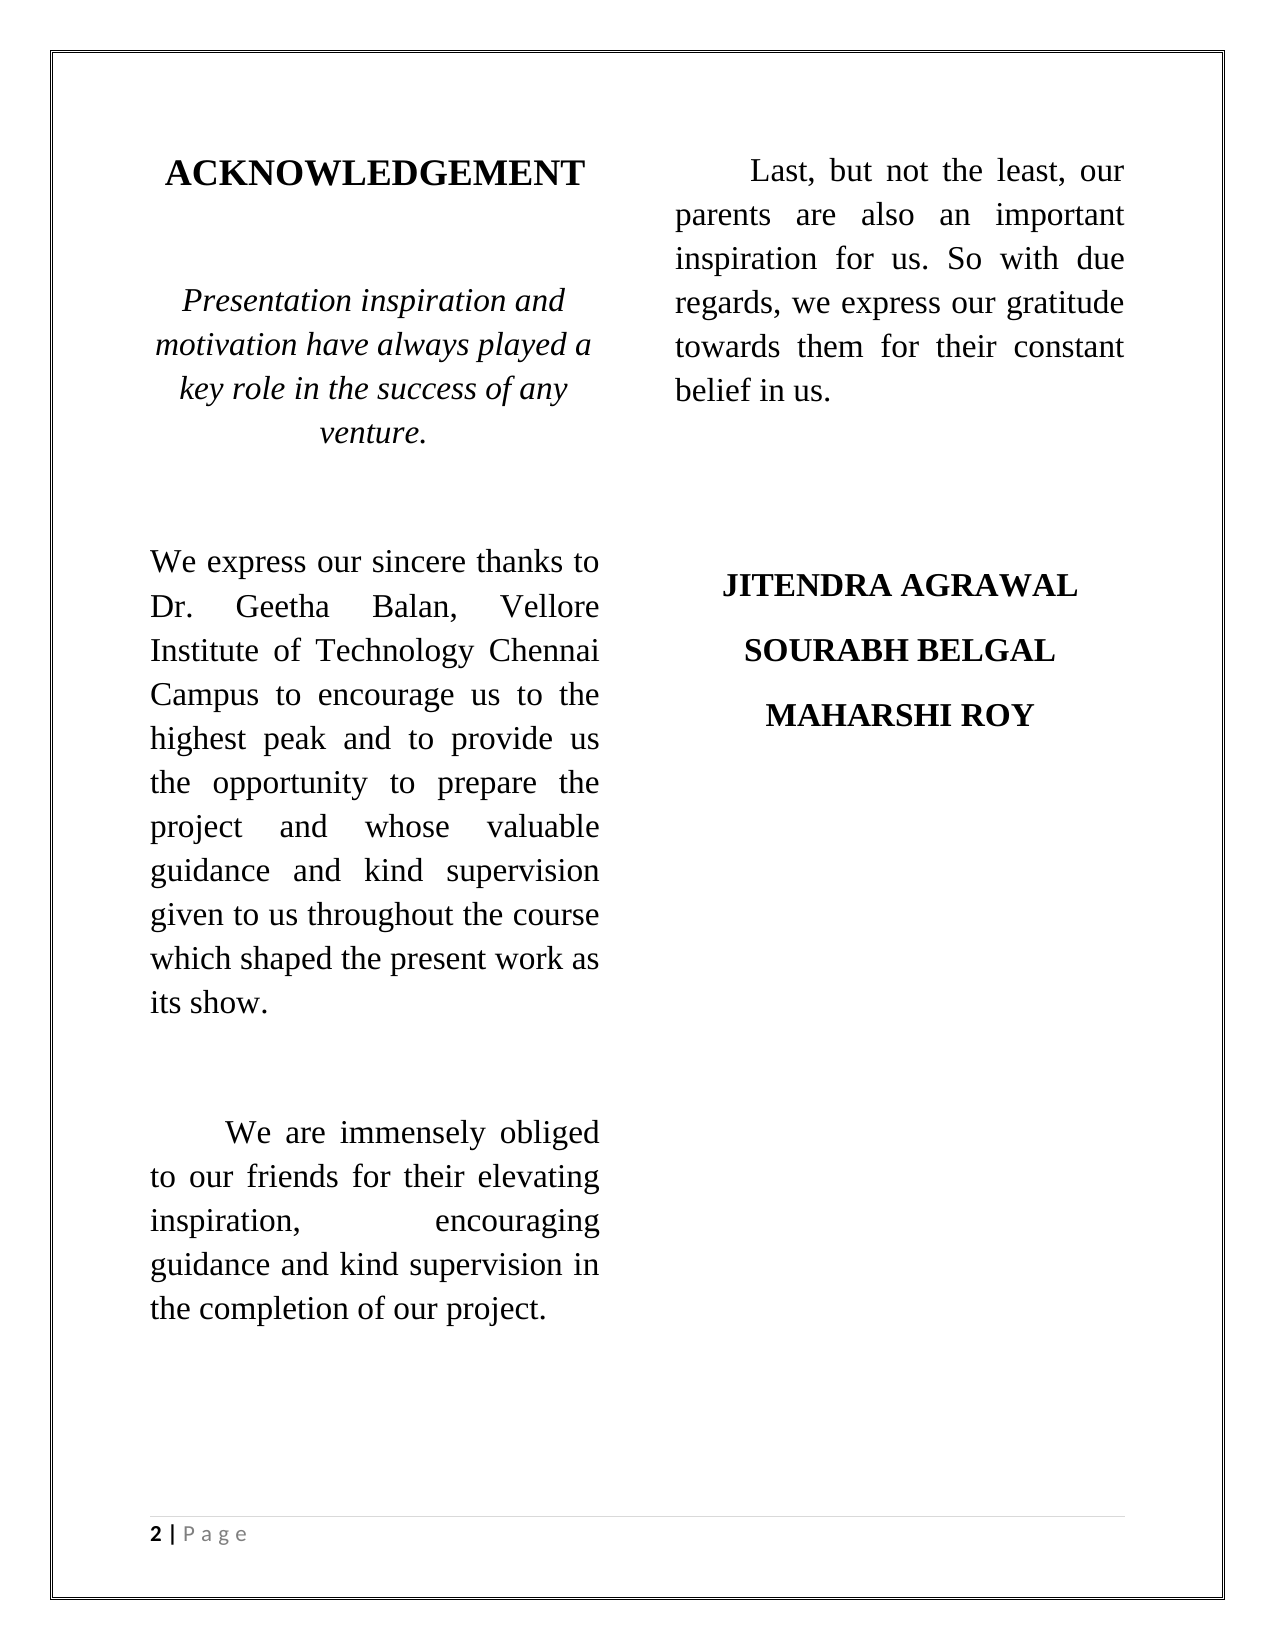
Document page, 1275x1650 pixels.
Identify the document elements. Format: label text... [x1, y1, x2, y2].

text MAHARSHI ROY [675, 695, 1125, 733]
text SOURABH BELGAL [675, 630, 1125, 668]
text We express our sincere thanks to Dr. Geetha Balan, Vellore Institute of Technology Chennai Campus to encourage us to the highest peak and to provide us the opportunity to prepare the project and whose valuable guidance and kind supervision given to us throughout the course which shaped the present work as its show. [150, 542, 600, 1021]
text Last, but not the least, our parents are also an important inspiration for us. So with due regards, we express our gratitude towards them for their constant belief in us. [675, 150, 1125, 409]
text We are immensely obliged to our friends for their elevating inspiration, encouraging guidance and kind supervision in the completion of our project. [150, 1112, 600, 1327]
text Presentation inspiration and motivation have always played a key role in the success of any venture. [150, 280, 600, 450]
text ACKNOWLEDGEMENT [150, 150, 600, 193]
text JITENDRA AGRAWAL [675, 565, 1125, 603]
